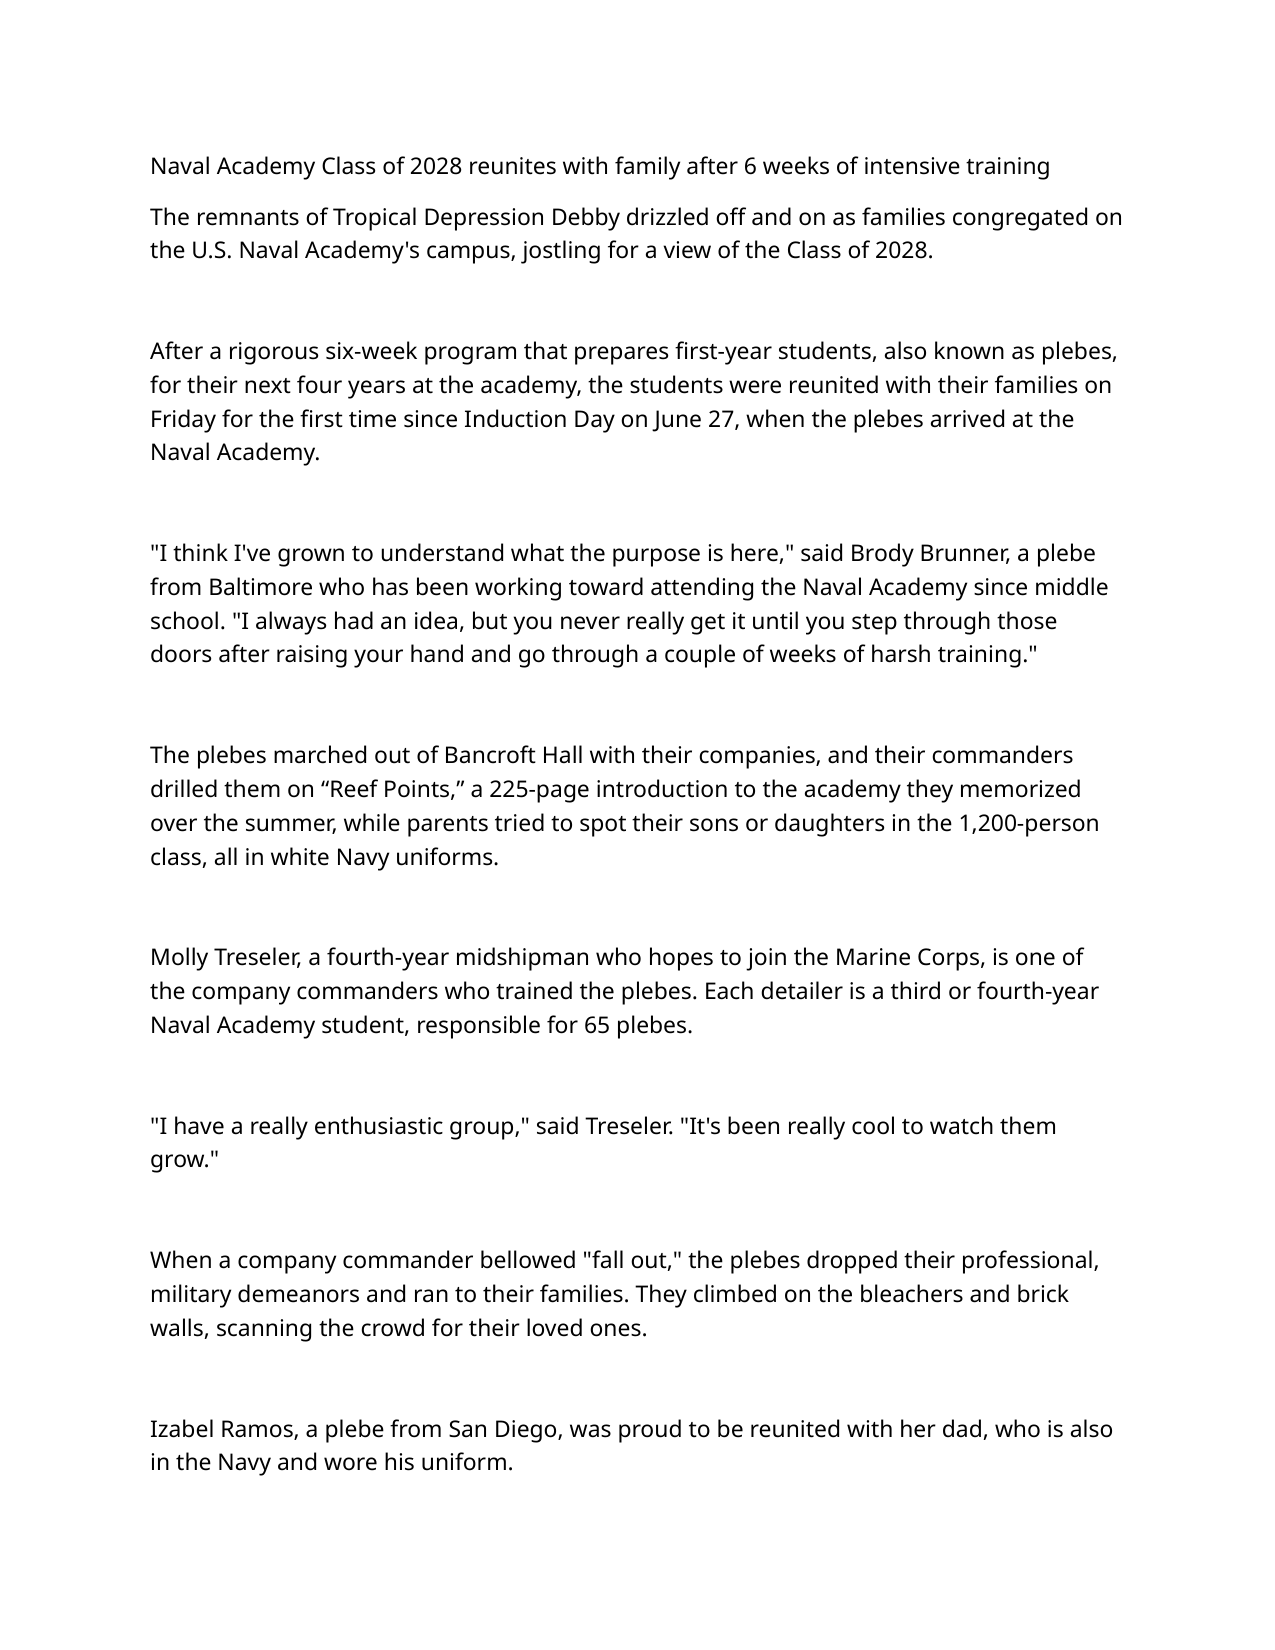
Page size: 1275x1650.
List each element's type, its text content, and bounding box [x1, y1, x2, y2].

text The remnants of Tropical Depression Debby drizzled off and on as families congregated on the U.S. Naval Academy's campus, jostling for a view of the Class of 2028. [150, 200, 1125, 265]
text "I think I've grown to understand what the purpose is here," said Brody Brunner, a plebe from Baltimore who has been working toward attending the Naval Academy since middle school. "I always had an idea, but you never really get it until you step through those doors after raising your hand and go through a couple of weeks of harsh training." [150, 537, 1125, 669]
text The plebes marched out of Bancroft Hall with their companies, and their commanders drilled them on “Reef Points,” a 225-page introduction to the academy they memorized over the summer, while parents tried to spot their sons or daughters in the 1,200-person class, all in white Navy uniforms. [150, 739, 1125, 872]
text After a rigorous six-week program that prepares first-year students, also known as plebes, for their next four years at the academy, the students were reunited with their families on Friday for the first time since Induction Day on June 27, when the plebes arrived at the Naval Academy. [150, 335, 1125, 467]
text Izabel Ramos, a plebe from San Diego, was proud to be reunited with her dad, who is also in the Navy and wore his uniform. [150, 1412, 1125, 1477]
text "I have a really enthusiastic group," said Treseler. "It's been really cool to watch them grow." [150, 1109, 1125, 1174]
text Naval Academy Class of 2028 reunites with family after 6 weeks of intensive training [150, 150, 1125, 181]
text When a company commander bellowed "fall out," the plebes dropped their professional, military demeanors and ran to their families. They climbed on the bleachers and brick walls, scanning the crowd for their loved ones. [150, 1244, 1125, 1343]
text Molly Treseler, a fourth-year midshipman who hopes to join the Marine Corps, is one of the company commanders who trained the plebes. Each detailer is a third or fourth-year Naval Academy student, responsible for 65 plebes. [150, 941, 1125, 1040]
